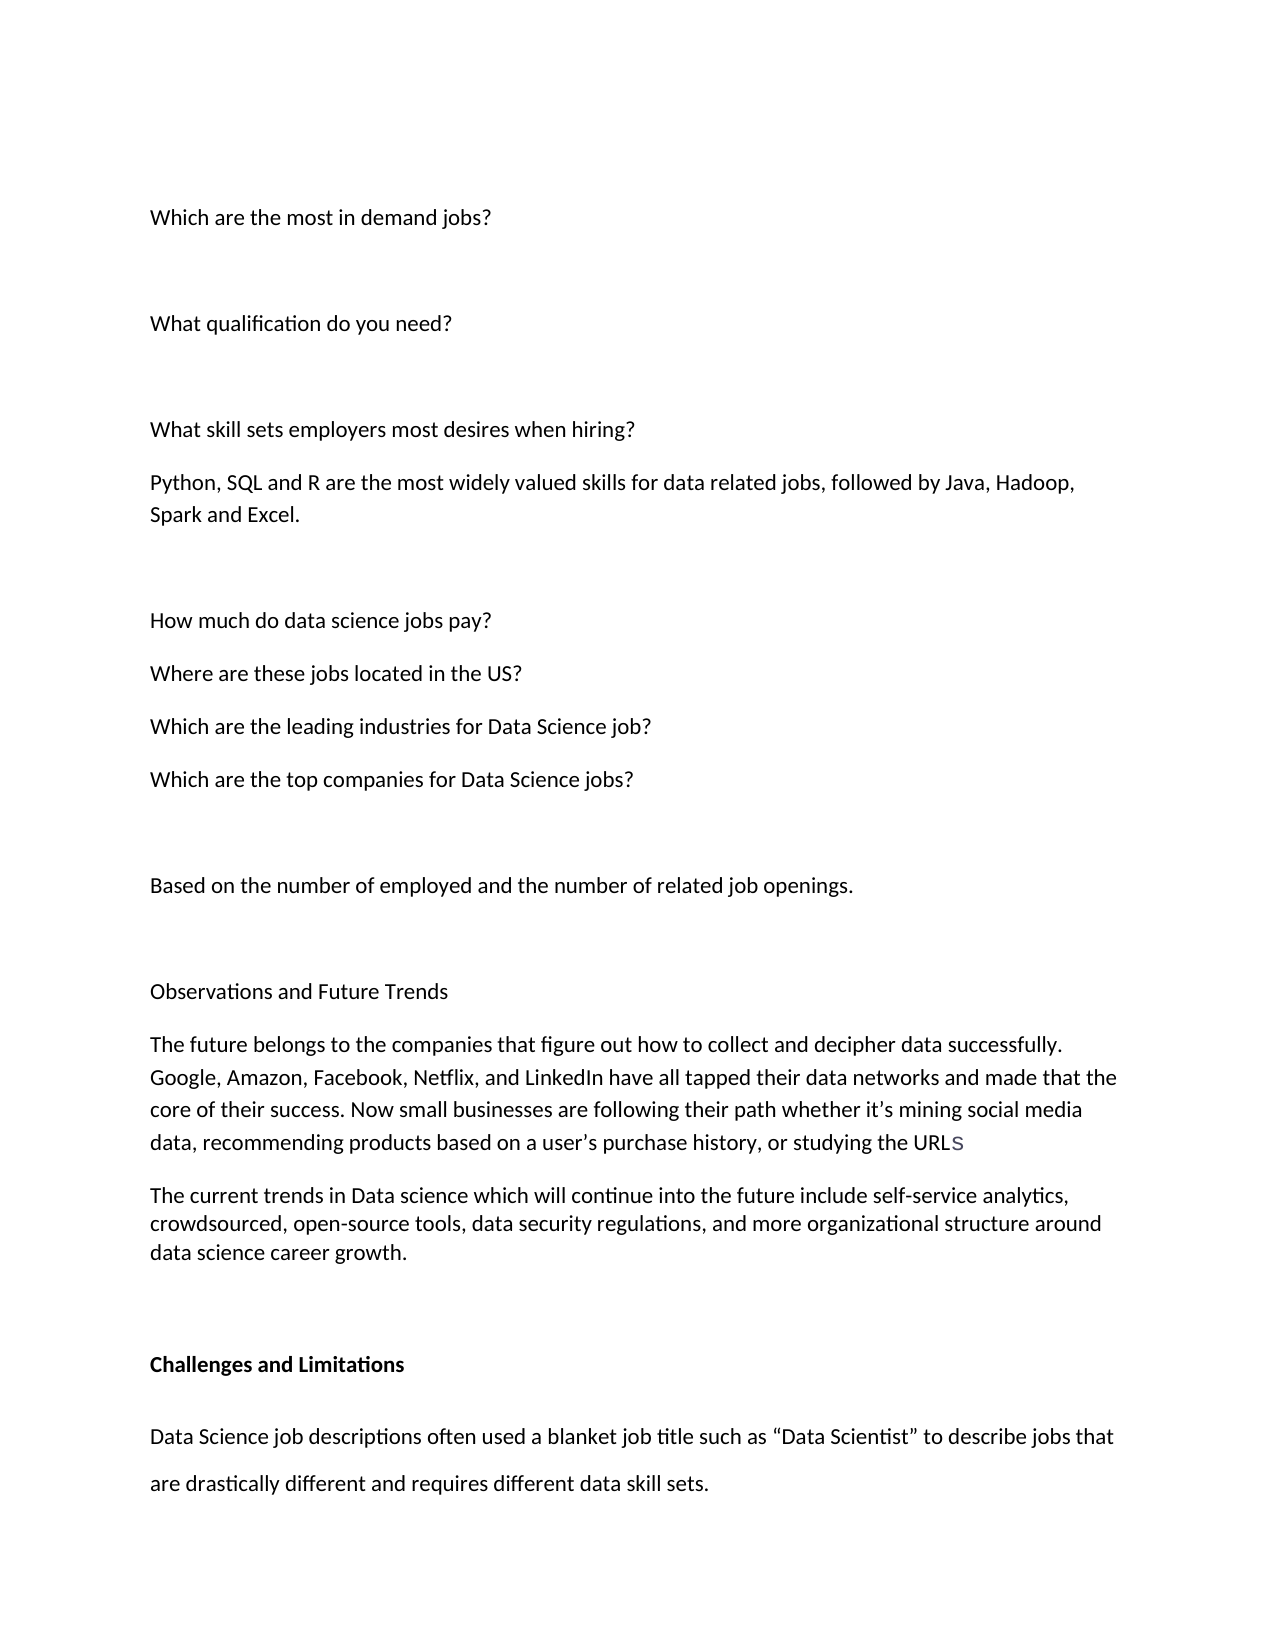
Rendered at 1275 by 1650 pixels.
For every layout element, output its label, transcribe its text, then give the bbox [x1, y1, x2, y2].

text Which are the most in demand jobs? [150, 203, 1125, 231]
text Which are the top companies for Data Science jobs? [150, 765, 1125, 793]
text Challenges and Limitations [150, 1350, 1125, 1378]
text The current trends in Data science which will continue into the future include self-service analytics, crowdsourced, open-source tools, data security regulations, and more organizational structure around data science career growth. [150, 1182, 1125, 1266]
text Based on the number of employed and the number of related job openings. [150, 871, 1125, 899]
text How much do data science jobs pay? [150, 606, 1125, 634]
text Python, SQL and R are the most widely valued skills for data related jobs, followed by Java, Hadoop, Spark and Excel. [150, 468, 1125, 528]
text Which are the leading industries for Data Science job? [150, 712, 1125, 740]
text Where are these jobs located in the US? [150, 659, 1125, 687]
text Observations and Future Trends [150, 977, 1125, 1006]
text What qualification do you need? [150, 309, 1125, 337]
text What skill sets employers most desires when hiring? [150, 415, 1125, 443]
text The future belongs to the companies that figure out how to collect and decipher data successfully. Google, Amazon, Facebook, Netflix, and LinkedIn have all tapped their data networks and made that the core of their success. Now small businesses are following their path whether it’s mining social media data, recommending products based on a user’s purchase history, or studying the URLs [150, 1031, 1125, 1156]
text Data Science job descriptions often used a blanket job title such as “Data Scientist” to describe jobs that are drastically different and requires different data skill sets. [150, 1403, 1125, 1497]
